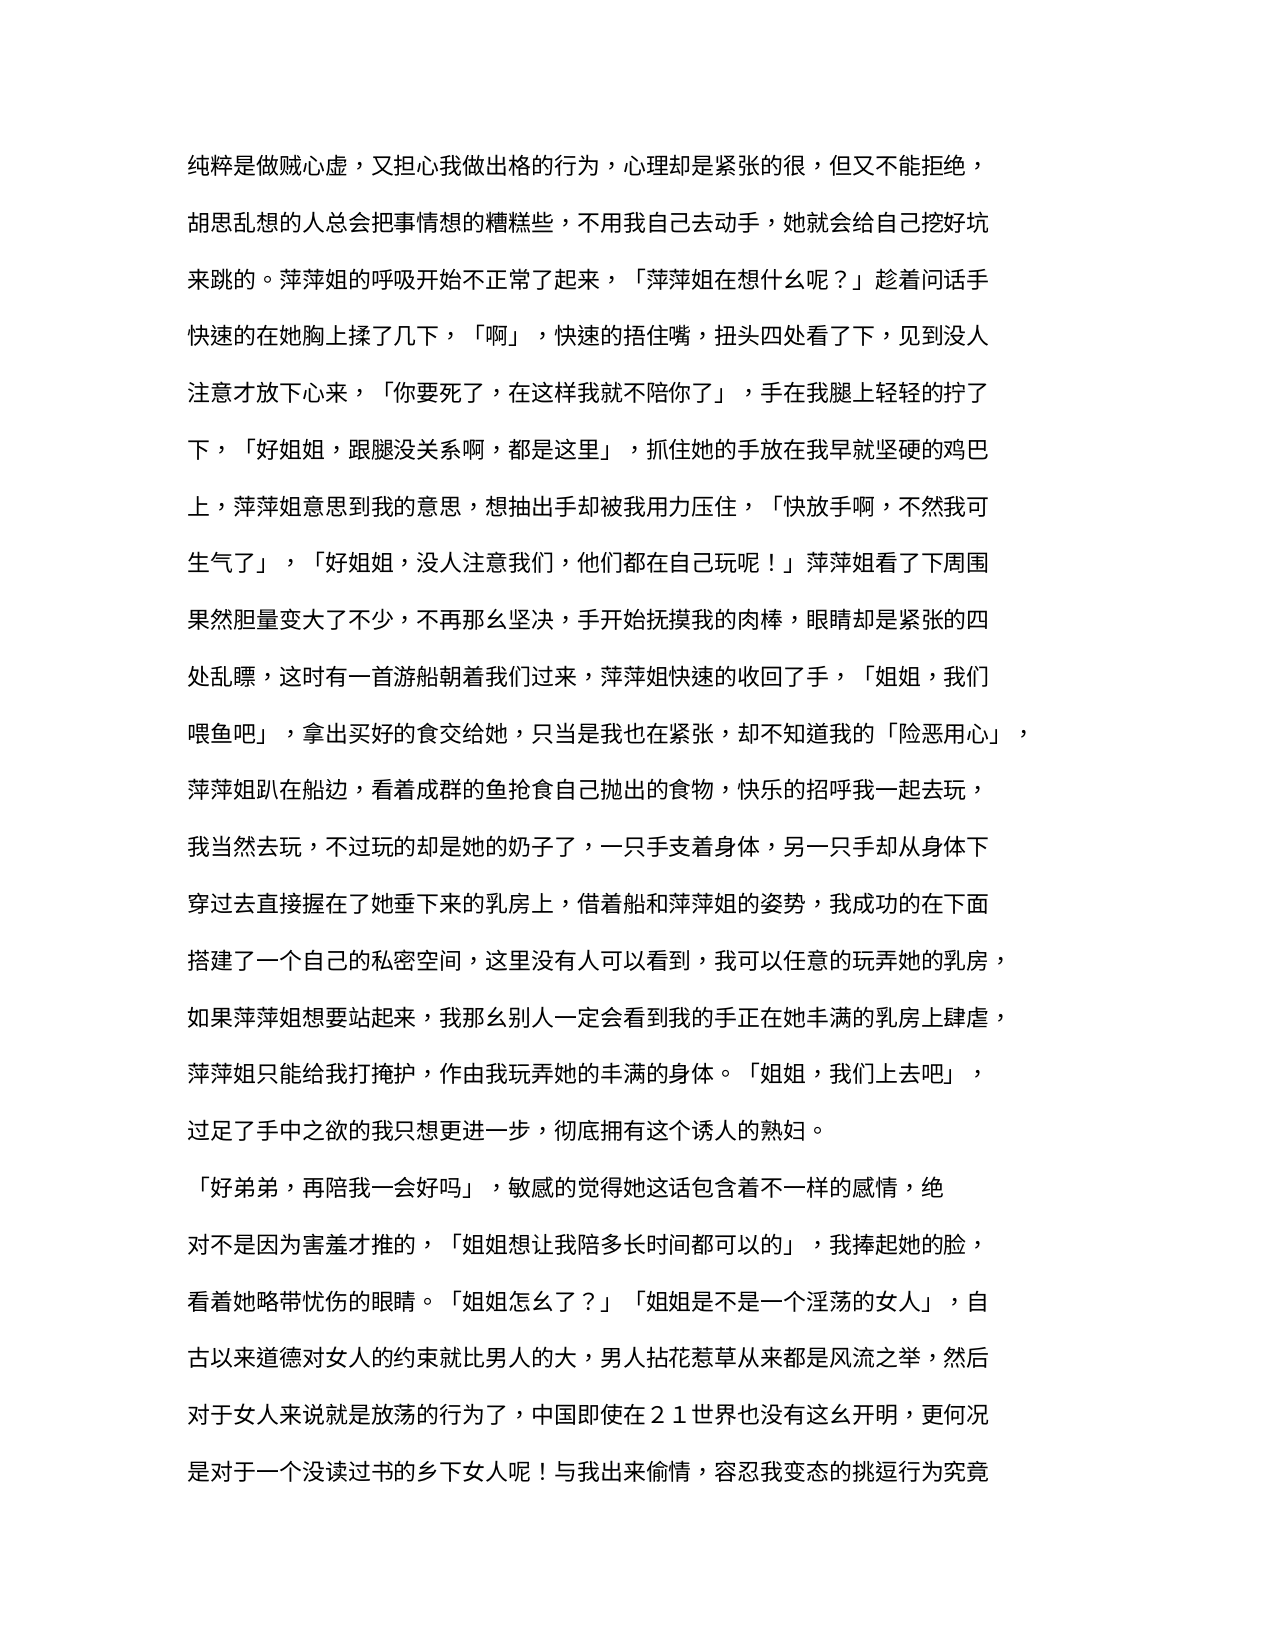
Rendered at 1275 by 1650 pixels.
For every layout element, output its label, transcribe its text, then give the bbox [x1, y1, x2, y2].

text 来跳的。萍萍姐的呼吸开始不正常了起来，「萍萍姐在想什幺呢？」趁着问话手 [187, 263, 1087, 295]
text 萍萍姐趴在船边，看着成群的鱼抢食自己抛出的食物，快乐的招呼我一起去玩， [187, 774, 1087, 806]
text 过足了手中之欲的我只想更进一步，彻底拥有这个诱人的熟妇。 [187, 1115, 1087, 1146]
text 「好弟弟，再陪我一会好吗」，敏感的觉得她这话包含着不一样的感情，绝 [187, 1172, 1087, 1203]
text 下，「好姐姐，跟腿没关系啊，都是这里」，抓住她的手放在我早就坚硬的鸡巴 [187, 434, 1087, 465]
text 喂鱼吧」，拿出买好的食交给她，只当是我也在紧张，却不知道我的「险恶用心」， [187, 718, 1087, 749]
text 看着她略带忧伤的眼睛。「姐姐怎幺了？」「姐姐是不是一个淫荡的女人」，自 [187, 1285, 1087, 1317]
text 处乱瞟，这时有一首游船朝着我们过来，萍萍姐快速的收回了手，「姐姐，我们 [187, 661, 1087, 692]
text 生气了」，「好姐姐，没人注意我们，他们都在自己玩呢！」萍萍姐看了下周围 [187, 547, 1087, 579]
text 如果萍萍姐想要站起来，我那幺别人一定会看到我的手正在她丰满的乳房上肆虐， [187, 1002, 1087, 1033]
text 注意才放下心来，「你要死了，在这样我就不陪你了」，手在我腿上轻轻的拧了 [187, 377, 1087, 408]
text 萍萍姐只能给我打掩护，作由我玩弄她的丰满的身体。「姐姐，我们上去吧」， [187, 1058, 1087, 1089]
text 我当然去玩，不过玩的却是她的奶子了，一只手支着身体，另一只手却从身体下 [187, 831, 1087, 862]
text 穿过去直接握在了她垂下来的乳房上，借着船和萍萍姐的姿势，我成功的在下面 [187, 888, 1087, 919]
text 上，萍萍姐意思到我的意思，想抽出手却被我用力压住，「快放手啊，不然我可 [187, 491, 1087, 522]
text 果然胆量变大了不少，不再那幺坚决，手开始抚摸我的肉棒，眼睛却是紧张的四 [187, 604, 1087, 635]
text 纯粹是做贼心虚，又担心我做出格的行为，心理却是紧张的很，但又不能拒绝， [187, 150, 1087, 181]
text 搭建了一个自己的私密空间，这里没有人可以看到，我可以任意的玩弄她的乳房， [187, 945, 1087, 976]
text 是对于一个没读过书的乡下女人呢！与我出来偷情，容忍我变态的挑逗行为究竟 [187, 1456, 1087, 1487]
text 对不是因为害羞才推的，「姐姐想让我陪多长时间都可以的」，我捧起她的脸， [187, 1229, 1087, 1260]
text 对于女人来说就是放荡的行为了，中国即使在２１世界也没有这幺开明，更何况 [187, 1399, 1087, 1430]
text 古以来道德对女人的约束就比男人的大，男人拈花惹草从来都是风流之举，然后 [187, 1342, 1087, 1373]
text 胡思乱想的人总会把事情想的糟糕些，不用我自己去动手，她就会给自己挖好坑 [187, 207, 1087, 238]
text 快速的在她胸上揉了几下，「啊」，快速的捂住嘴，扭头四处看了下，见到没人 [187, 320, 1087, 352]
